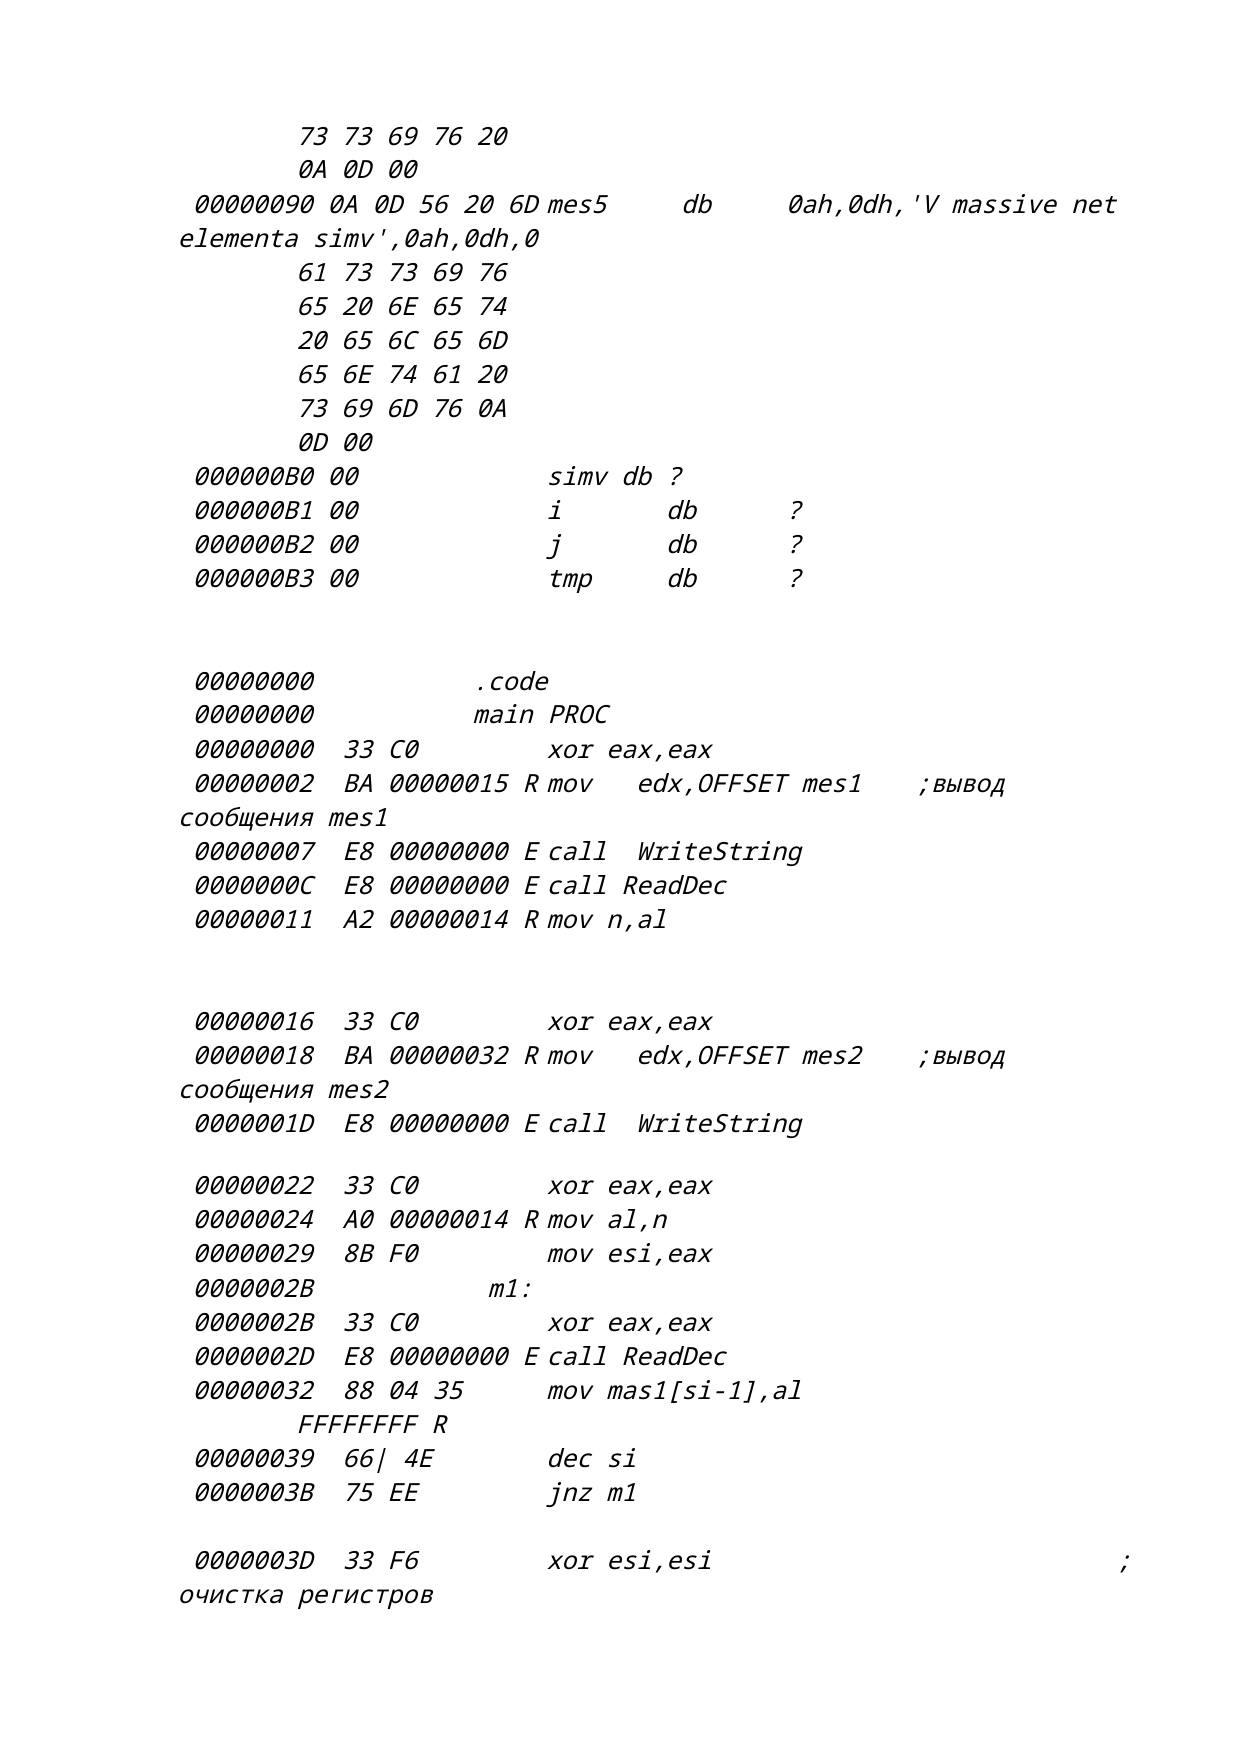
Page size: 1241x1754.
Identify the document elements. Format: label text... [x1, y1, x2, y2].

text 00000007 E8 00000000 E call WriteString [177, 833, 1152, 867]
text 00000039 66| 4E dec si [177, 1441, 1152, 1474]
text 00000024 A0 00000014 R mov al,n [177, 1202, 1152, 1236]
text 00000022 33 C0 xor eax,eax [177, 1168, 1152, 1202]
text 00000011 A2 00000014 R mov n,al [177, 902, 1152, 936]
text 0000002B m1: [177, 1270, 1152, 1304]
text 73 69 6D 76 0A [177, 391, 1152, 425]
text 0000000C E8 00000000 E call ReadDec [177, 867, 1152, 902]
text 0000003B 75 EE jnz m1 [177, 1474, 1152, 1509]
text 0A 0D 00 [177, 152, 1152, 186]
text 0000003D 33 F6 xor esi,esi ; очистка регистров [177, 1543, 1152, 1611]
text 00000000 33 C0 xor eax,eax [177, 731, 1152, 765]
text 00000002 BA 00000015 R mov edx,OFFSET mes1 ;вывод сообщения mes1 [177, 765, 1152, 833]
text 000000B3 00 tmp db ? [177, 561, 1152, 595]
text 00000018 BA 00000032 R mov edx,OFFSET mes2 ;вывод сообщения mes2 [177, 1038, 1152, 1106]
text 65 6E 74 61 20 [177, 357, 1152, 391]
text 000000B2 00 j db ? [177, 527, 1152, 561]
text 0000002D E8 00000000 E call ReadDec [177, 1338, 1152, 1372]
text 0D 00 [177, 425, 1152, 459]
text 20 65 6C 65 6D [177, 322, 1152, 357]
text 00000000 .code [177, 663, 1152, 697]
text 000000B0 00 simv db ? [177, 459, 1152, 493]
text 00000029 8B F0 mov esi,eax [177, 1236, 1152, 1270]
text 61 73 73 69 76 [177, 254, 1152, 288]
text 0000002B 33 C0 xor eax,eax [177, 1304, 1152, 1338]
text 000000B1 00 i db ? [177, 493, 1152, 527]
text 00000032 88 04 35 mov mas1[si-1],al [177, 1372, 1152, 1406]
text 73 73 69 76 20 [177, 118, 1152, 152]
text 00000016 33 C0 xor eax,eax [177, 1004, 1152, 1038]
text 00000000 main PROC [177, 697, 1152, 731]
text 65 20 6E 65 74 [177, 288, 1152, 322]
text 00000090 0A 0D 56 20 6D mes5 db 0ah,0dh,'V massive net elementa simv',0ah,0dh,0 [177, 186, 1152, 254]
text 0000001D E8 00000000 E call WriteString [177, 1106, 1152, 1140]
text FFFFFFFF R [177, 1406, 1152, 1441]
